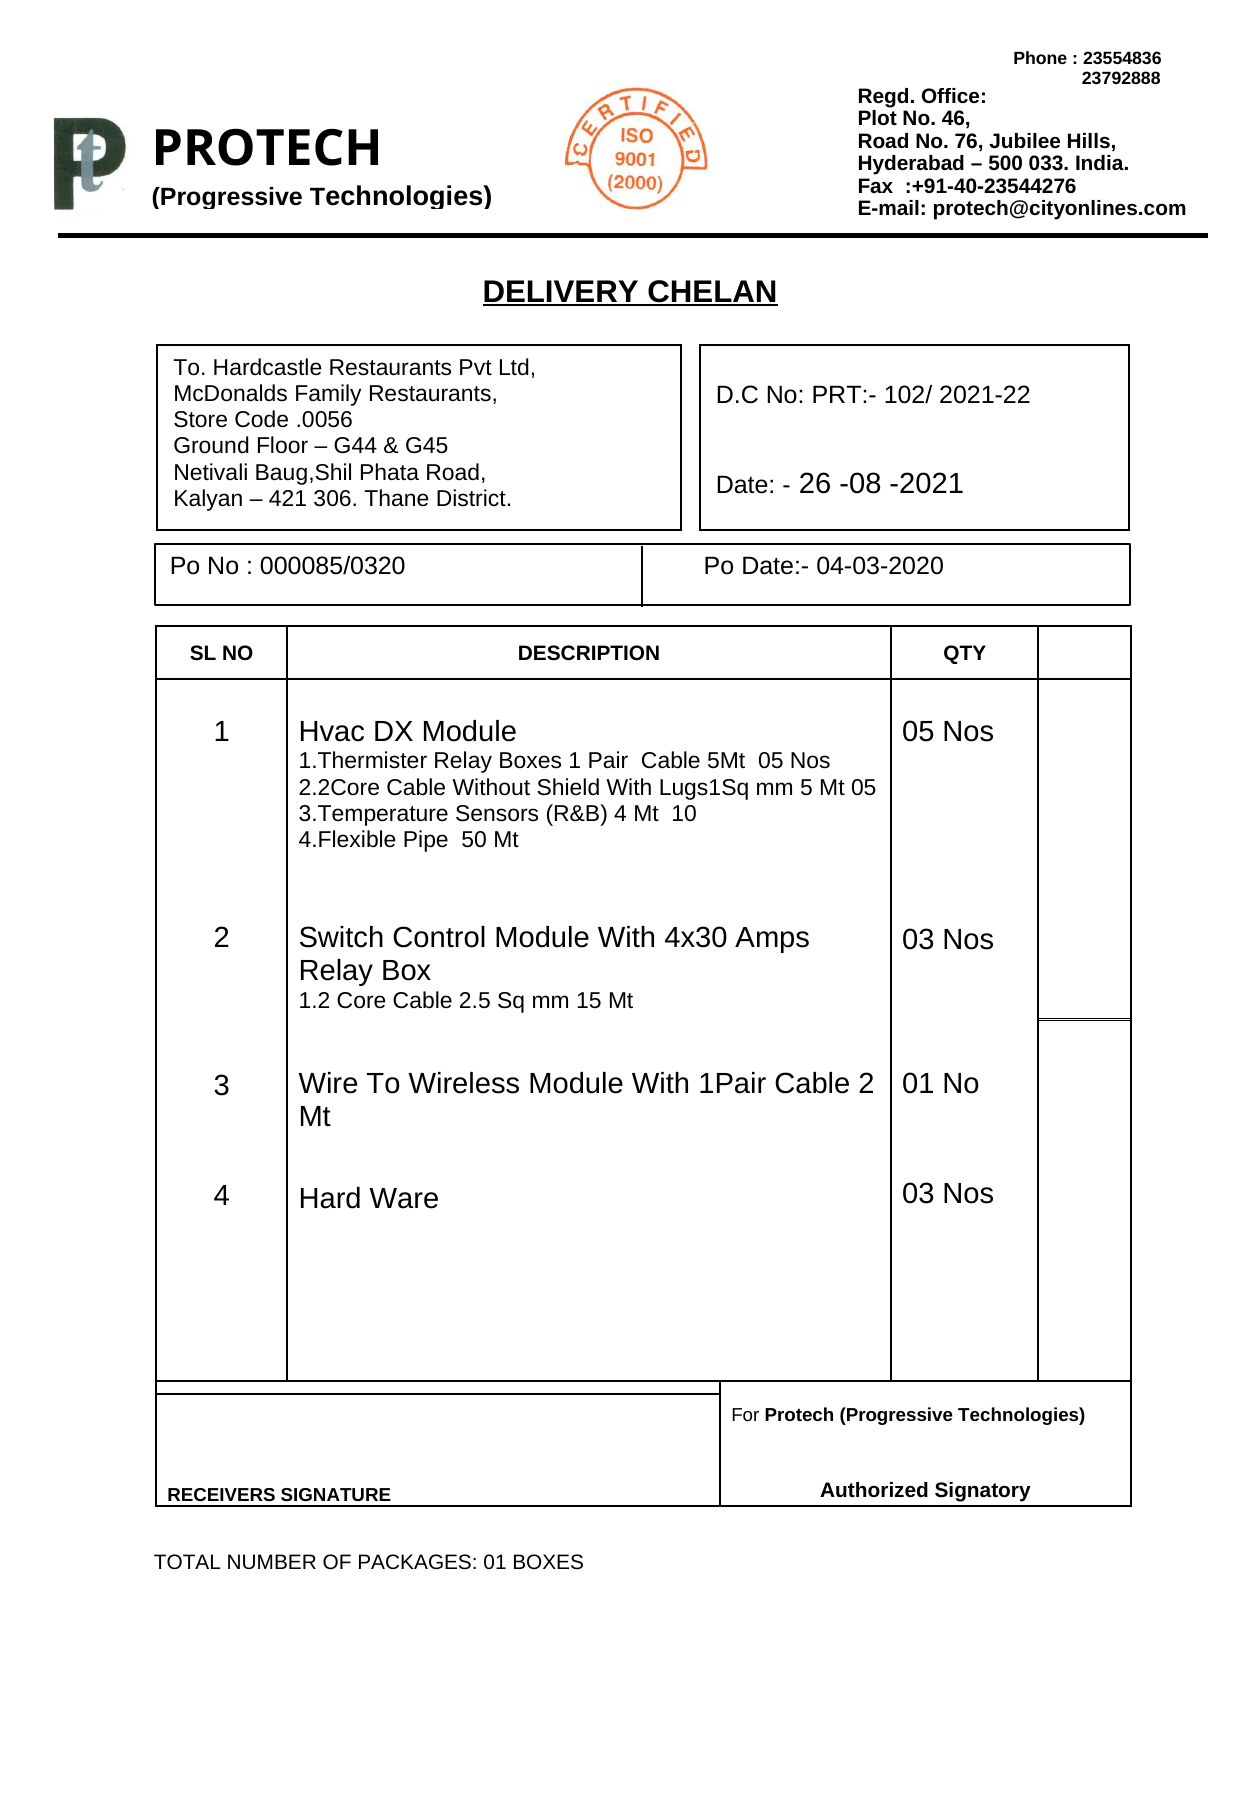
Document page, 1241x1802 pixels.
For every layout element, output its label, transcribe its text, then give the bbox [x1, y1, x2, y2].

table_cell Hvac DX Module 1.Thermister Relay Boxes 1 Pair Cable 5Mt 05 Nos 2.2Core Cable Without Shield With Lugs1Sq mm 5 Mt 05 3.Temperature Sensors (R&B) 4 Mt 10 4.Flexible Pipe 50 Mt Switch Control Module With 4x30 Amps Relay Box 1.2 Core Cable 2.5 Sq mm 15 Mt Wire To Wireless Module With 1Pair Cable 2 Mt Hard Ware [288, 680, 890, 1380]
text TOTAL NUMBER OF PACKAGES: 01 BOXES [113, 1550, 1240, 1574]
table_header [1039, 627, 1130, 678]
table_cell [1039, 1021, 1130, 1380]
table_cell [157, 1382, 719, 1393]
table_cell 1 2 3 4 [157, 680, 286, 1380]
picture [53, 111, 129, 217]
table_header SL NO [157, 627, 286, 678]
table_cell For Protech (Progressive Technologies) Authorized Signatory [721, 1382, 1130, 1505]
picture [563, 75, 711, 211]
table_cell [1039, 680, 1130, 1018]
table_cell 05 Nos 03 Nos 01 No 03 Nos [892, 680, 1037, 1380]
subtitle DELIVERY CHELAN [19, 273, 1240, 309]
table_header QTY [892, 627, 1037, 678]
table_header DESCRIPTION [288, 627, 890, 678]
table_cell RECEIVERS SIGNATURE [157, 1395, 719, 1505]
